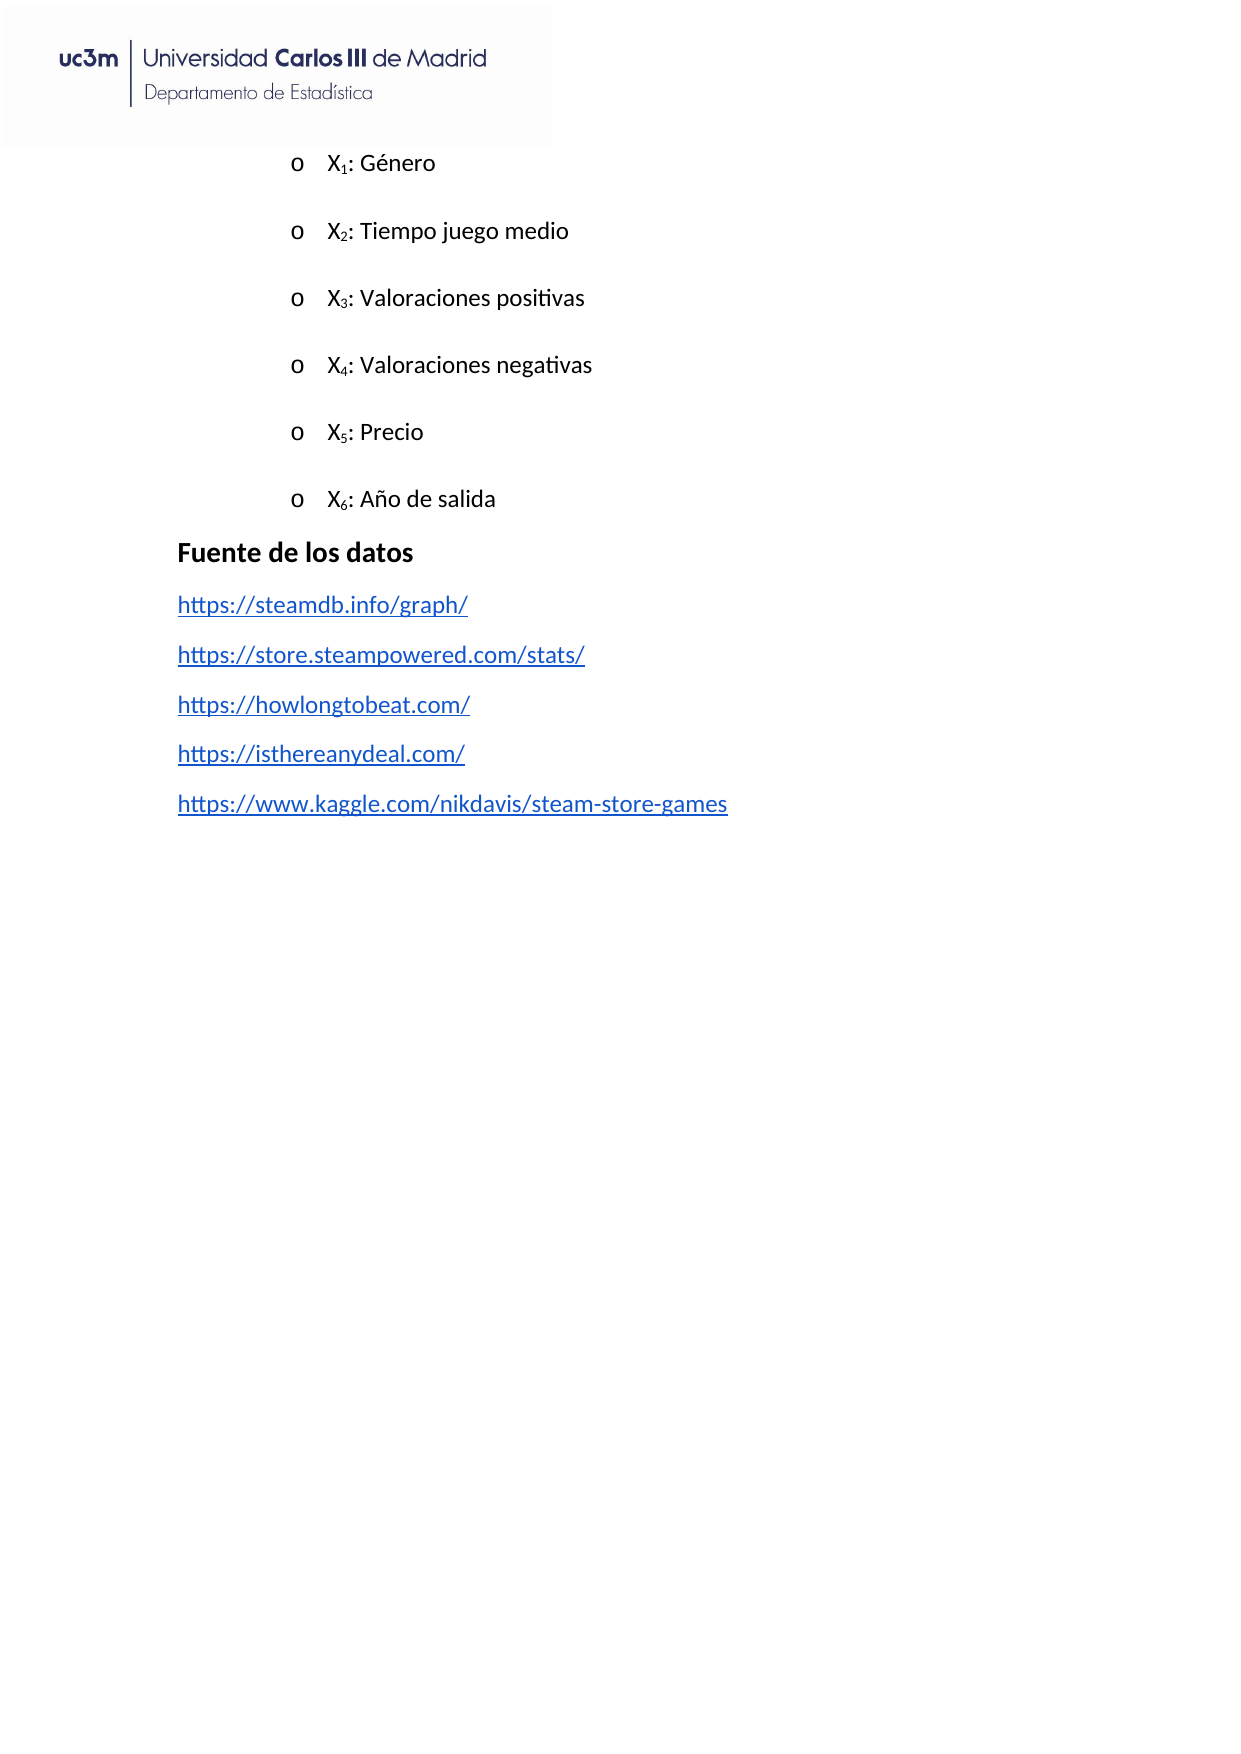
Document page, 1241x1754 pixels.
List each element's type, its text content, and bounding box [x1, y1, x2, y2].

text https://steamdb.info/graph/ [177, 589, 1063, 620]
list X2: Tiempo juego medio [290, 215, 1063, 247]
text Fuente de los datos [177, 534, 1063, 570]
text https://www.kaggle.com/nikdavis/steam-store-games [177, 788, 1063, 818]
list X6: Año de salida [290, 483, 1063, 515]
list X3: Valoraciones positivas [290, 282, 1063, 314]
text https://isthereanydeal.com/ [177, 738, 1063, 769]
list X5: Precio [290, 416, 1063, 448]
picture [2, 3, 553, 147]
text https://howlongtobeat.com/ [177, 689, 1063, 719]
list X4: Valoraciones negativas [290, 349, 1076, 381]
text https://store.steampowered.com/stats/ [177, 639, 1063, 670]
list X1: Género [290, 148, 1063, 179]
